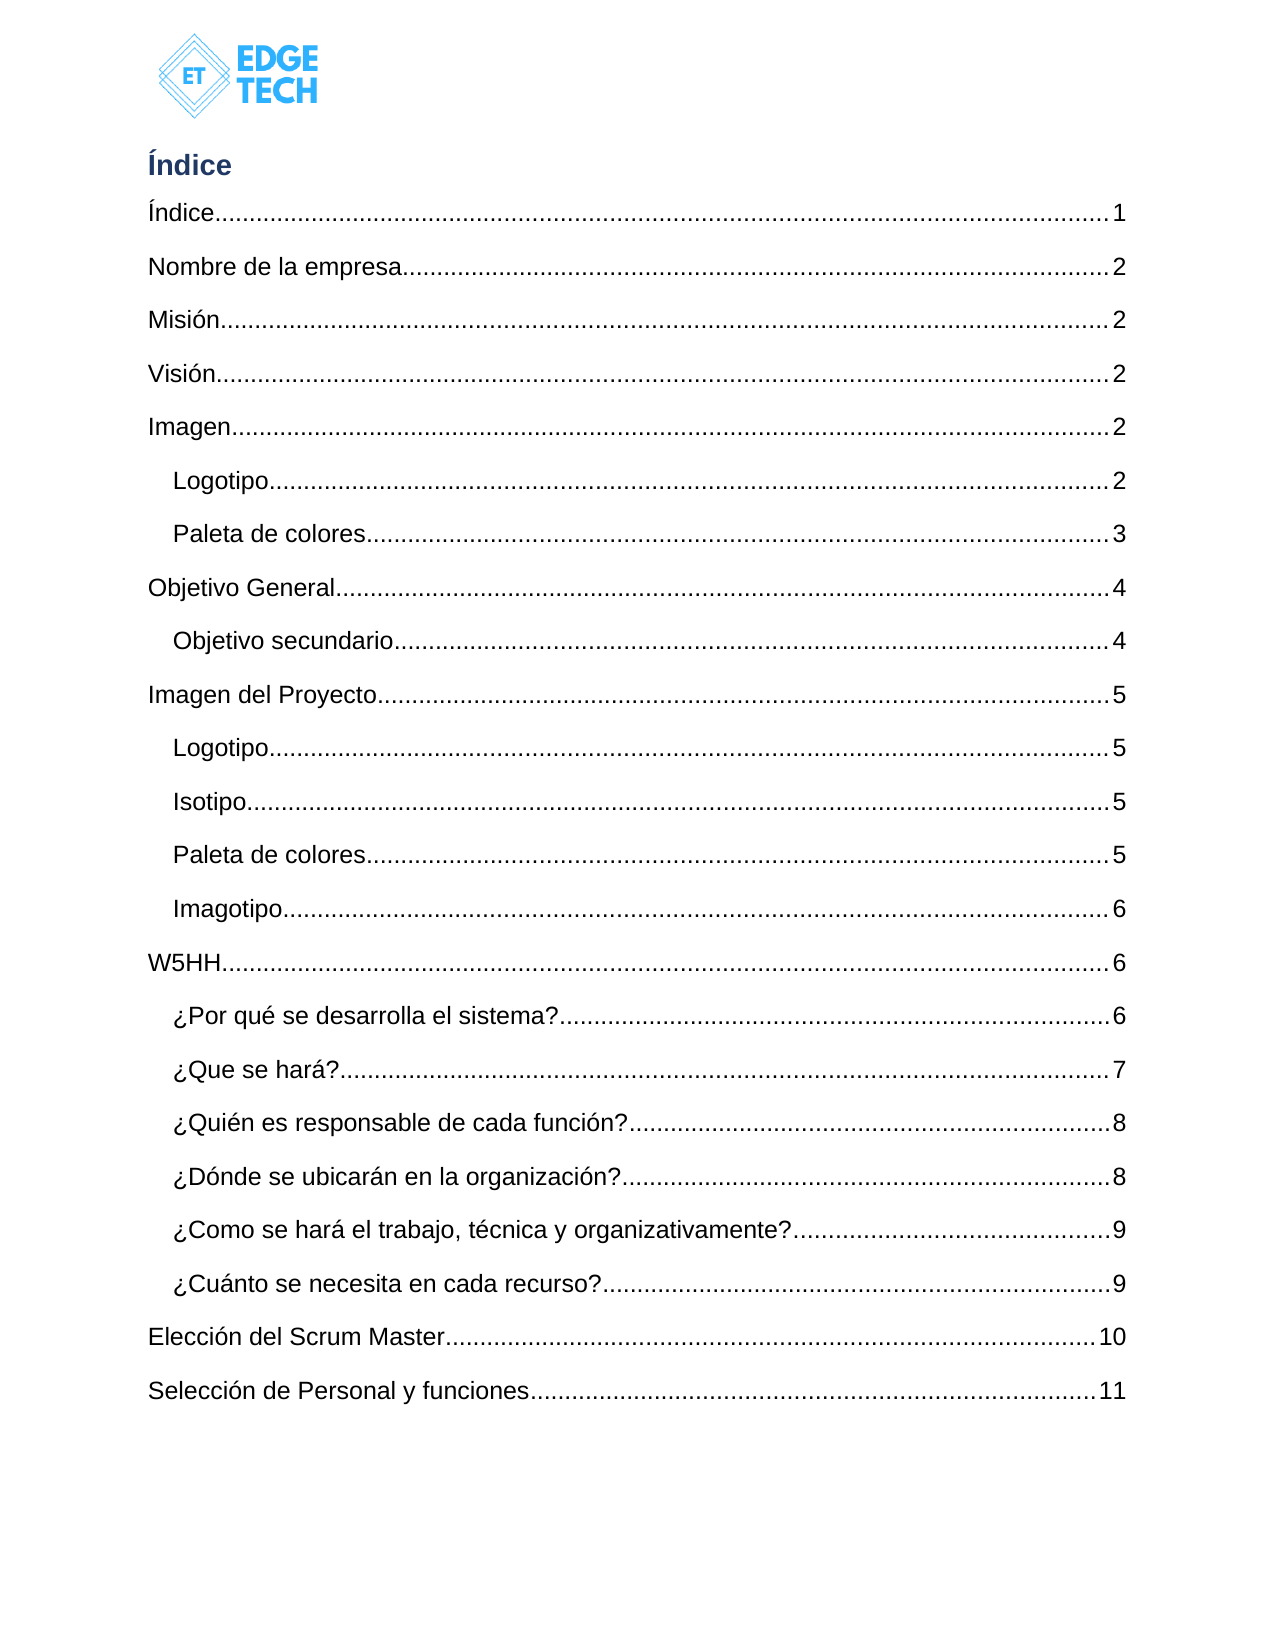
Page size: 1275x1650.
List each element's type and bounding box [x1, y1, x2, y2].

picture [147, 21, 338, 122]
